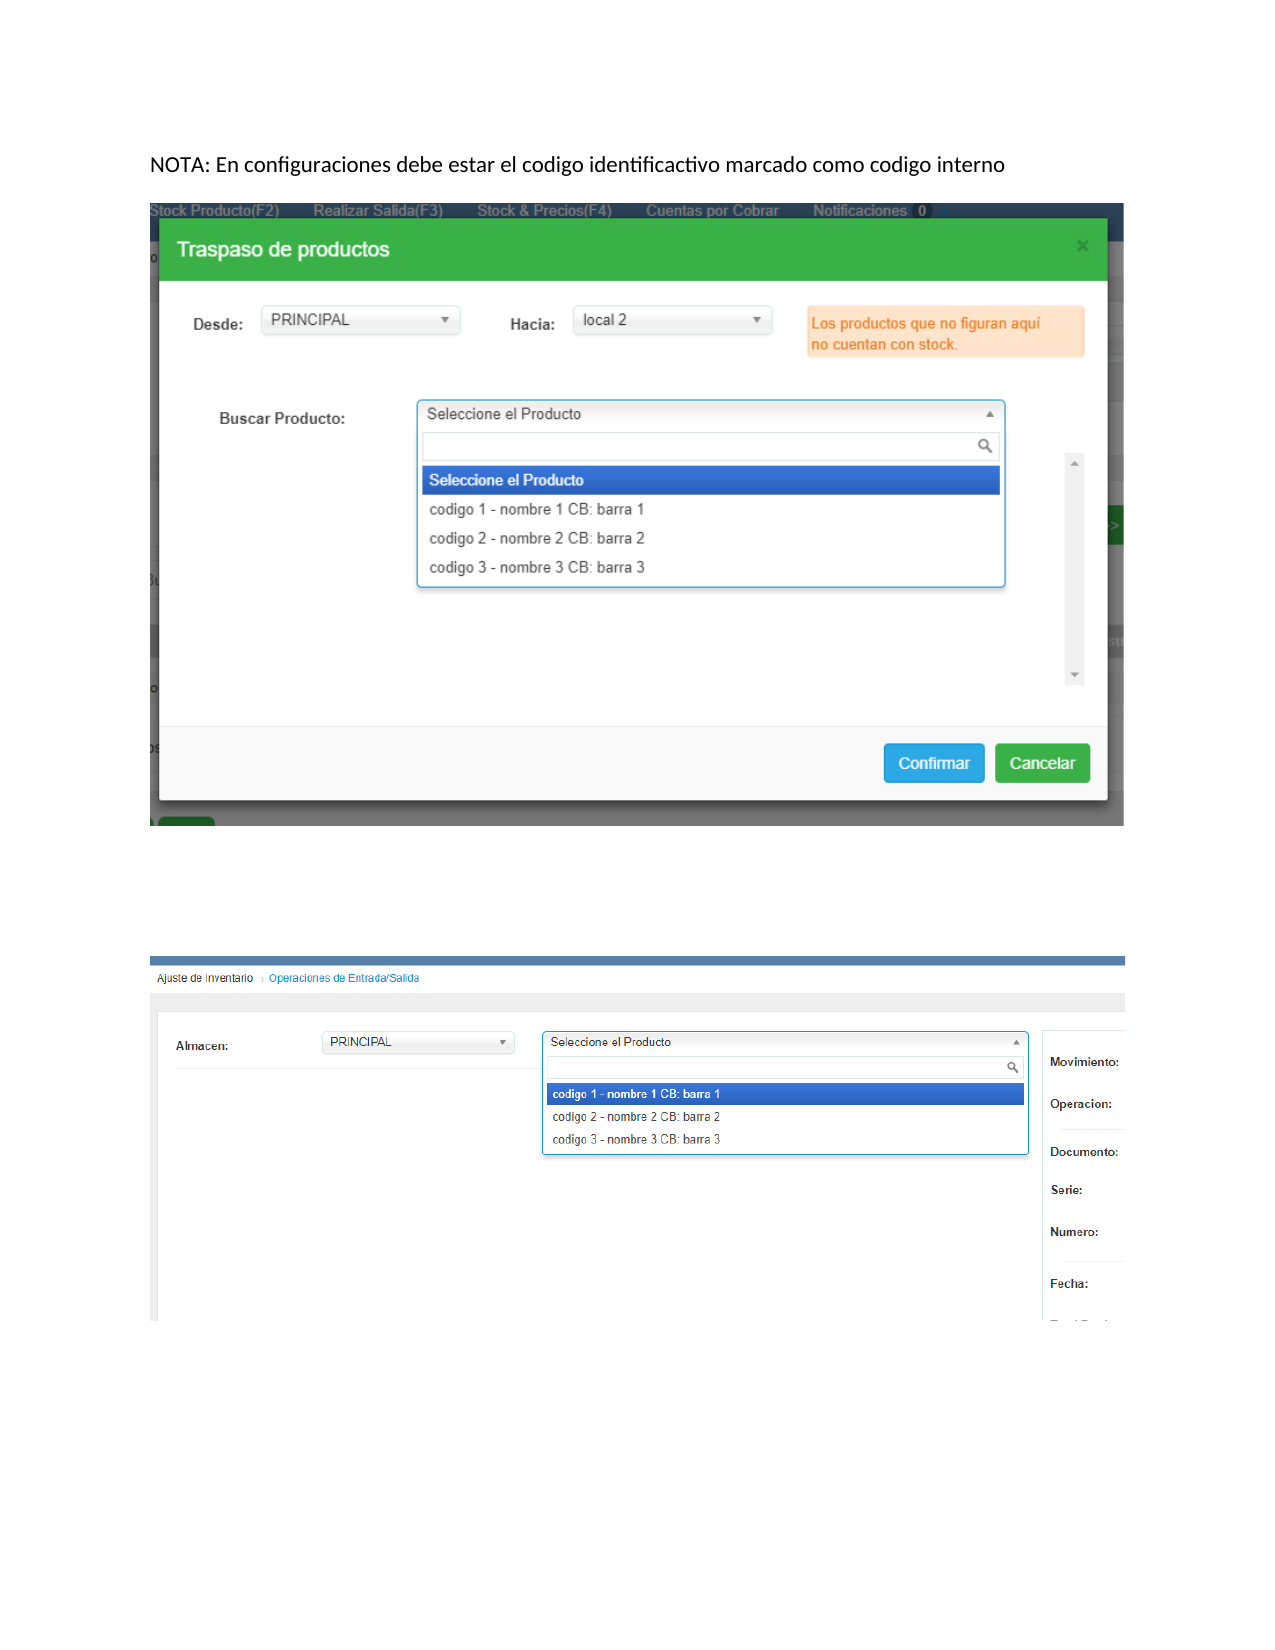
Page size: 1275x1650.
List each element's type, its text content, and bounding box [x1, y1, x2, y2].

picture [150, 956, 1125, 1321]
text NOTA: En configuraciones debe estar el codigo identificactivo marcado como codigo interno [150, 150, 1125, 178]
picture [150, 203, 1124, 826]
